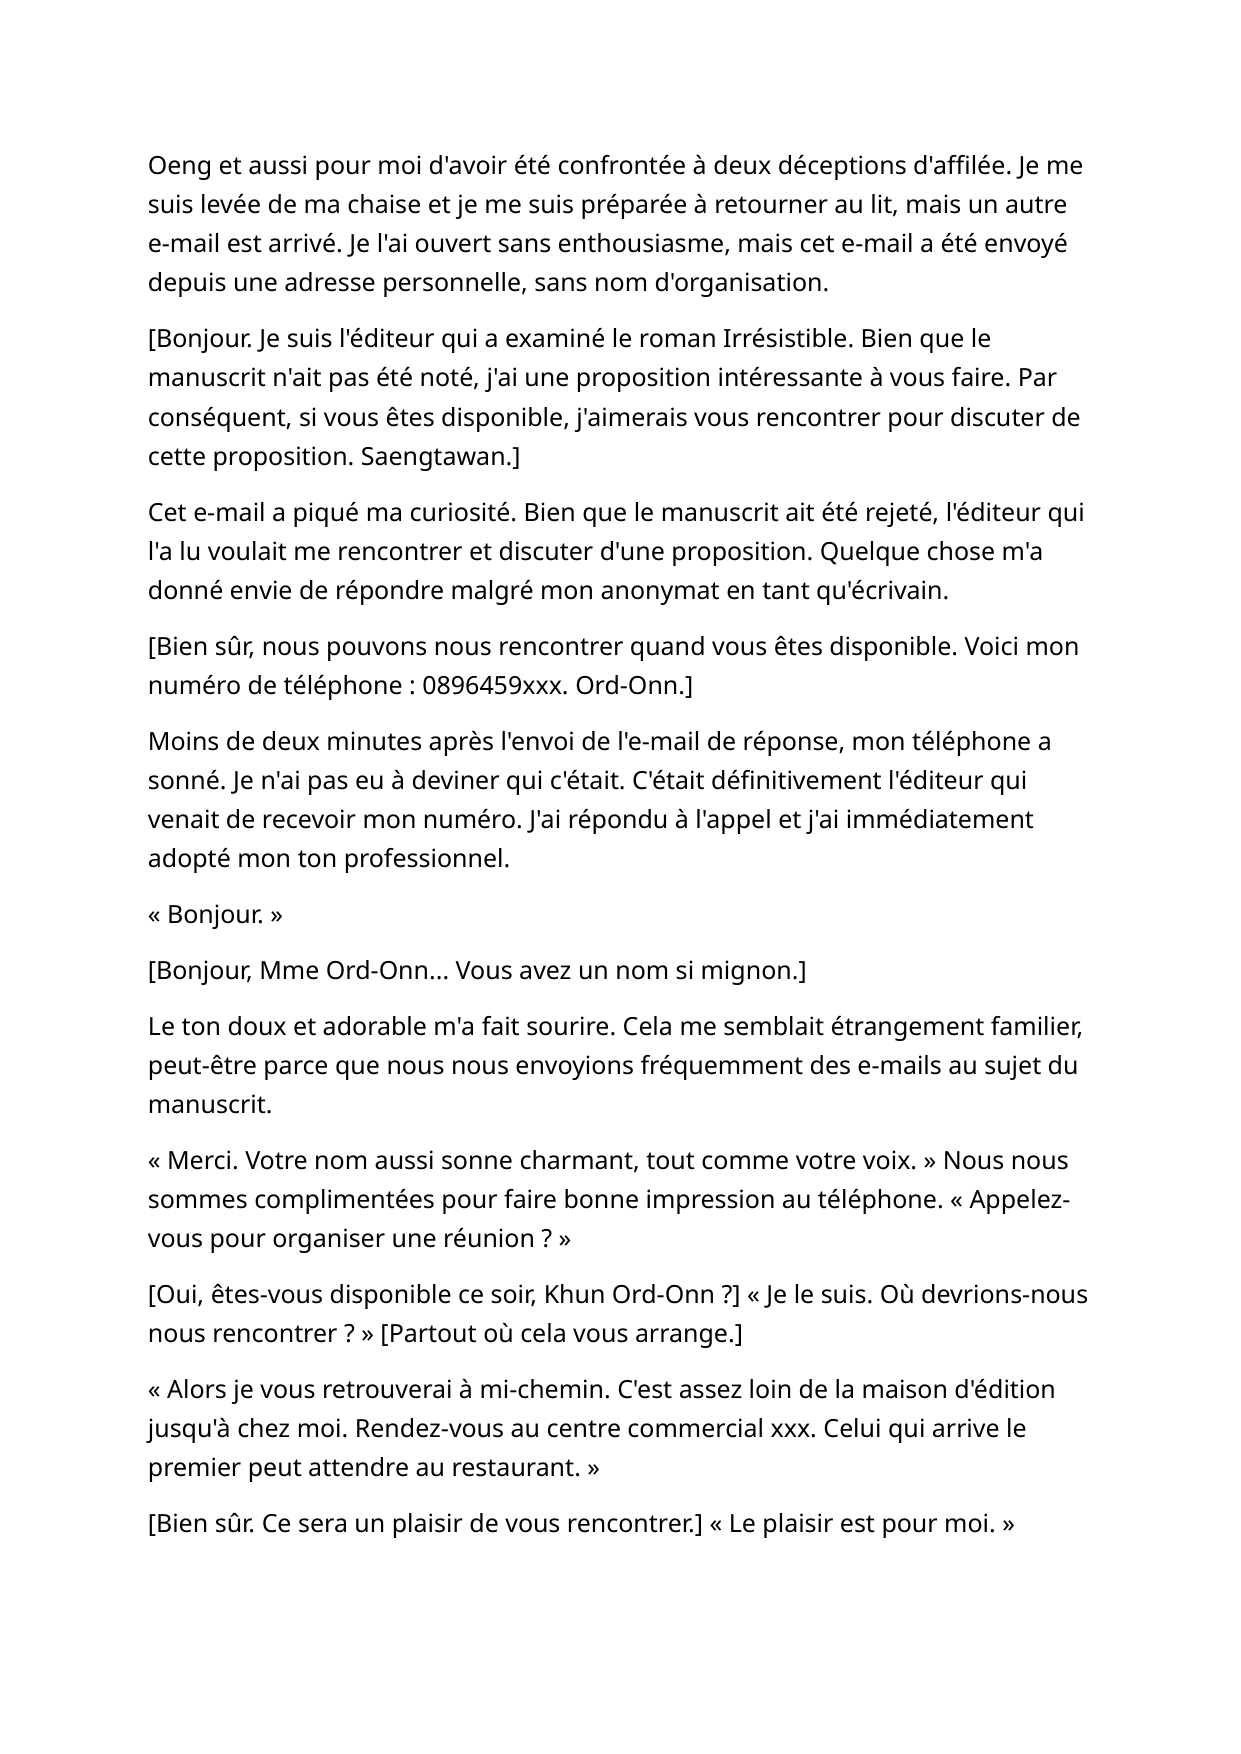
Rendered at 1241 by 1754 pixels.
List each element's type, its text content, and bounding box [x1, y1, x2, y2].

text « Bonjour. » [148, 897, 1093, 931]
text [148, 148, 1093, 299]
text Moins de deux minutes après l'envoi de l'e-mail de réponse, mon téléphone a sonné. Je n'ai pas eu à deviner qui c'était. C'était définitivement l'éditeur qui venait de recevoir mon numéro. J'ai répondu à l'appel et j'ai immédiatement adopté mon ton professionnel. [148, 723, 1093, 875]
text [Bonjour, Mme Ord-Onn... Vous avez un nom si mignon.] [148, 953, 1093, 987]
text [Bonjour. Je suis l'éditeur qui a examiné le roman Irrésistible. Bien que le manuscrit n'ait pas été noté, j'ai une proposition intéressante à vous faire. Par conséquent, si vous êtes disponible, j'aimerais vous rencontrer pour discuter de cette proposition. Saengtawan.] [148, 321, 1093, 472]
text [Bien sûr. Ce sera un plaisir de vous rencontrer.] « Le plaisir est pour moi. » [148, 1506, 1093, 1540]
text « Alors je vous retrouverai à mi-chemin. C'est assez loin de la maison d'édition jusqu'à chez moi. Rendez-vous au centre commercial xxx. Celui qui arrive le premier peut attendre au restaurant. » [148, 1372, 1093, 1484]
text « Merci. Votre nom aussi sonne charmant, tout comme votre voix. » Nous nous sommes complimentées pour faire bonne impression au téléphone. « Appelez-vous pour organiser une réunion ? » [148, 1143, 1093, 1255]
text Cet e-mail a piqué ma curiosité. Bien que le manuscrit ait été rejeté, l'éditeur qui l'a lu voulait me rencontrer et discuter d'une proposition. Quelque chose m'a donné envie de répondre malgré mon anonymat en tant qu'écrivain. [148, 494, 1093, 607]
text Le ton doux et adorable m'a fait sourire. Cela me semblait étrangement familier, peut-être parce que nous nous envoyions fréquemment des e-mails au sujet du manuscrit. [148, 1008, 1093, 1121]
text [Oui, êtes-vous disponible ce soir, Khun Ord-Onn ?] « Je le suis. Où devrions-nous nous rencontrer ? » [Partout où cela vous arrange.] [148, 1277, 1093, 1350]
text [Bien sûr, nous pouvons nous rencontrer quand vous êtes disponible. Voici mon numéro de téléphone : 0896459xxx. Ord-Onn.] [148, 628, 1093, 702]
